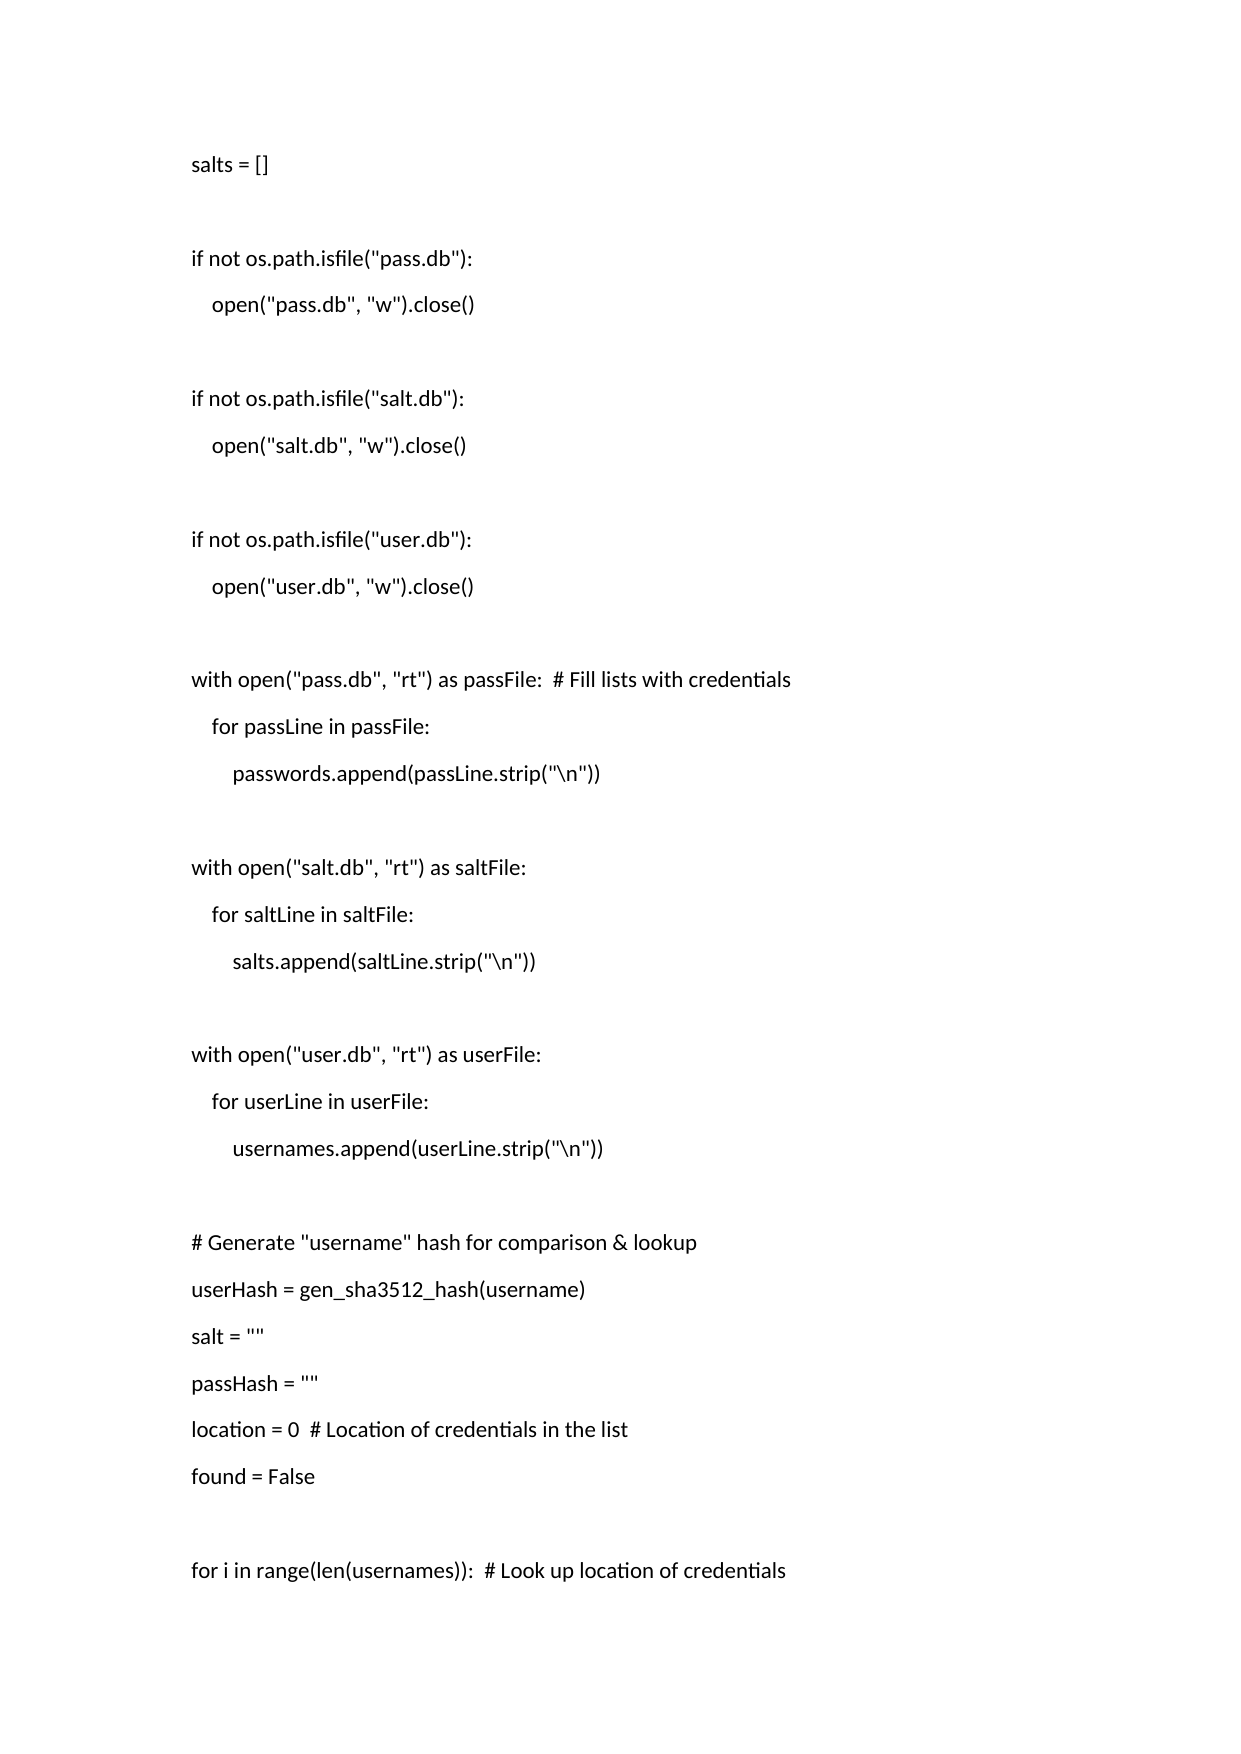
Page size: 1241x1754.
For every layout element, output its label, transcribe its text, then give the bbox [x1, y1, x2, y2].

text salts.append(saltLine.strip("\n")) [150, 947, 1090, 975]
text open("user.db", "w").close() [150, 572, 1090, 600]
text usernames.append(userLine.strip("\n")) [150, 1134, 1090, 1162]
text open("salt.db", "w").close() [150, 431, 1090, 459]
text with open("pass.db", "rt") as passFile: # Fill lists with credentials [150, 666, 1090, 694]
text found = False [150, 1462, 1090, 1491]
text for passLine in passFile: [150, 712, 1090, 741]
text if not os.path.isfile("pass.db"): [150, 244, 1090, 272]
text with open("user.db", "rt") as userFile: [150, 1041, 1090, 1069]
text location = 0 # Location of credentials in the list [150, 1416, 1090, 1444]
text userHash = gen_sha3512_hash(username) [150, 1275, 1090, 1303]
text passwords.append(passLine.strip("\n")) [150, 759, 1090, 787]
text if not os.path.isfile("salt.db"): [150, 384, 1090, 412]
text for saltLine in saltFile: [150, 900, 1090, 928]
text salt = "" [150, 1322, 1090, 1350]
text for userLine in userFile: [150, 1087, 1090, 1116]
text open("pass.db", "w").close() [150, 291, 1090, 319]
text with open("salt.db", "rt") as saltFile: [150, 853, 1090, 881]
text for i in range(len(usernames)): # Look up location of credentials [150, 1556, 1090, 1584]
text # Generate "username" hash for comparison & lookup [150, 1228, 1090, 1256]
text passHash = "" [150, 1369, 1090, 1397]
text if not os.path.isfile("user.db"): [150, 525, 1090, 553]
text salts = [] [150, 150, 1090, 178]
